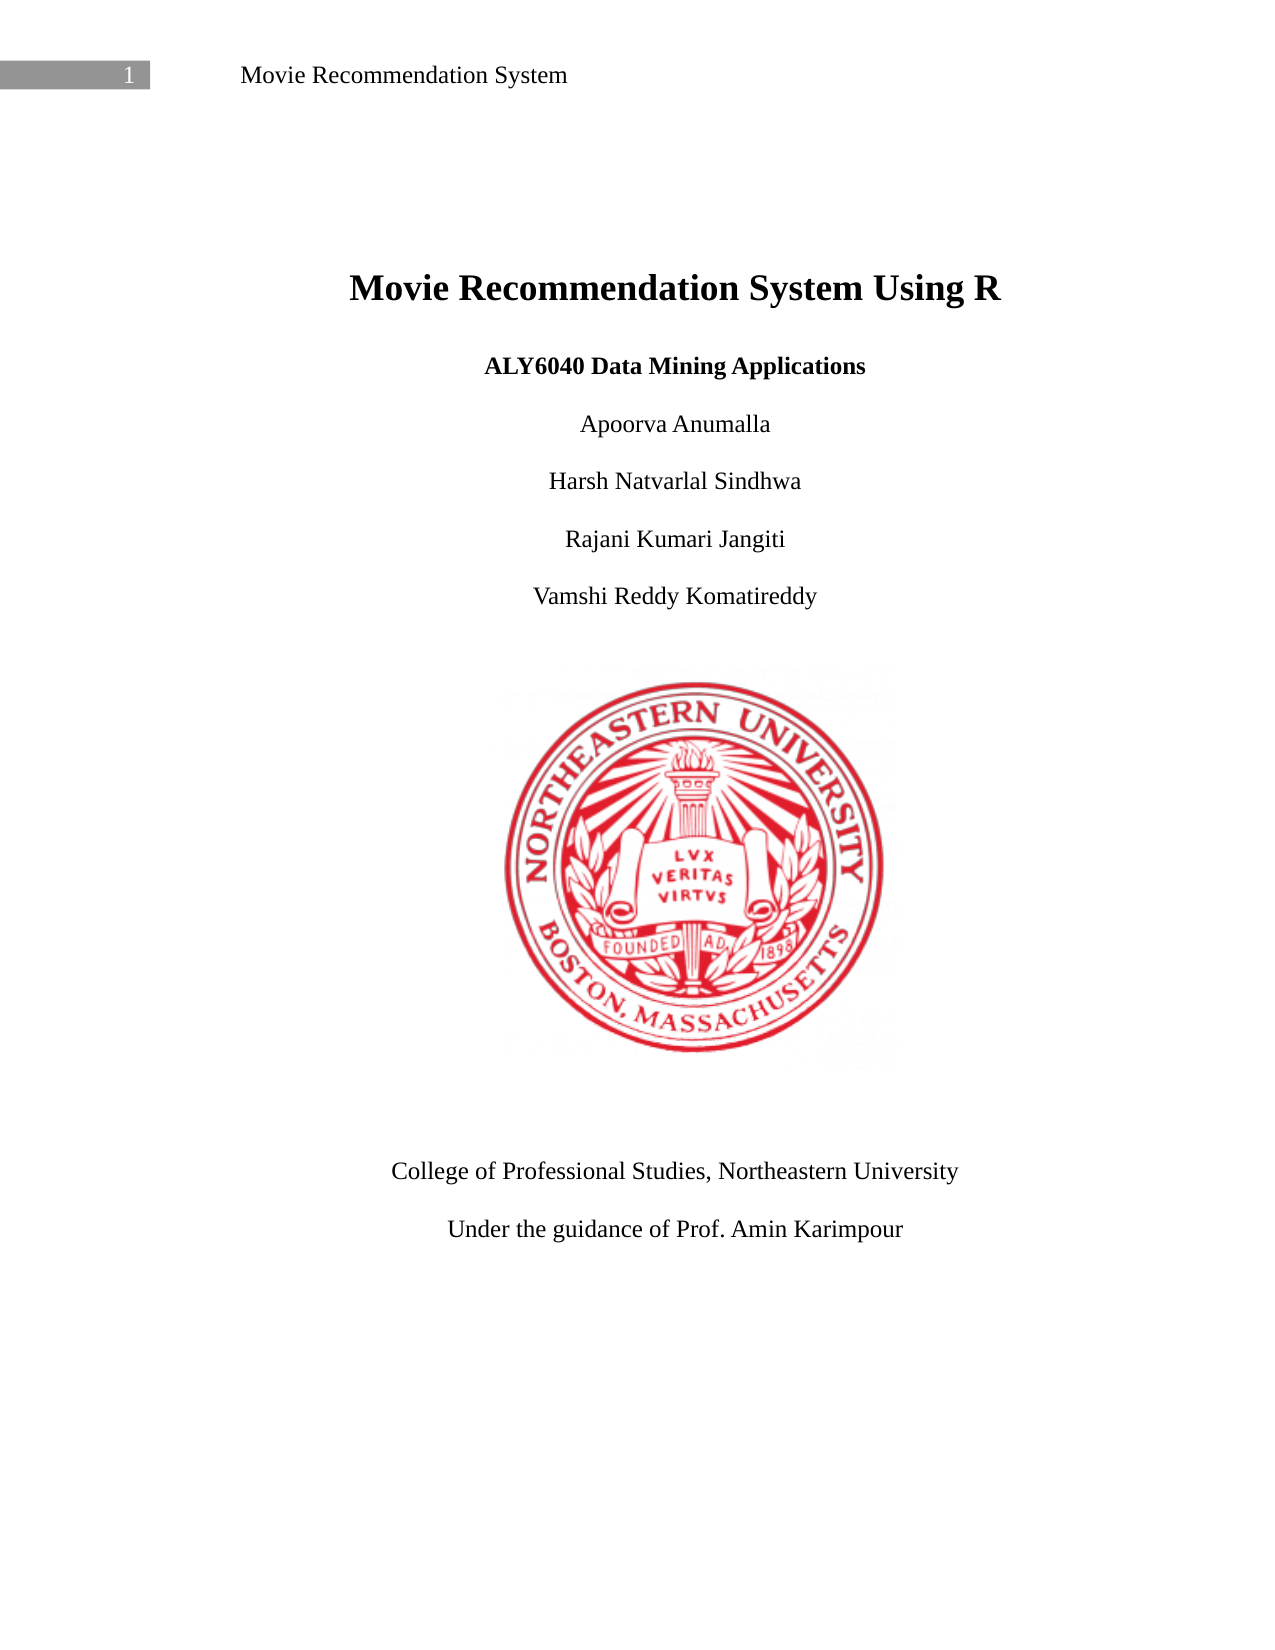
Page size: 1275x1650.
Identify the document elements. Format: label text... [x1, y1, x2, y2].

text ALY6040 Data Mining Applications [150, 351, 1125, 380]
text College of Professional Studies, Northeastern University [150, 1156, 1125, 1185]
text Apoorva Anumalla [150, 409, 1125, 437]
picture [493, 668, 897, 1069]
text Under the guidance of Prof. Amin Karimpour [150, 1214, 1125, 1242]
text Rajani Kumari Jangiti [150, 524, 1125, 552]
text Harsh Natvarlal Sindhwa [150, 466, 1125, 495]
text Vamshi Reddy Komatireddy [150, 581, 1125, 610]
text Movie Recommendation System Using R [150, 265, 1125, 308]
